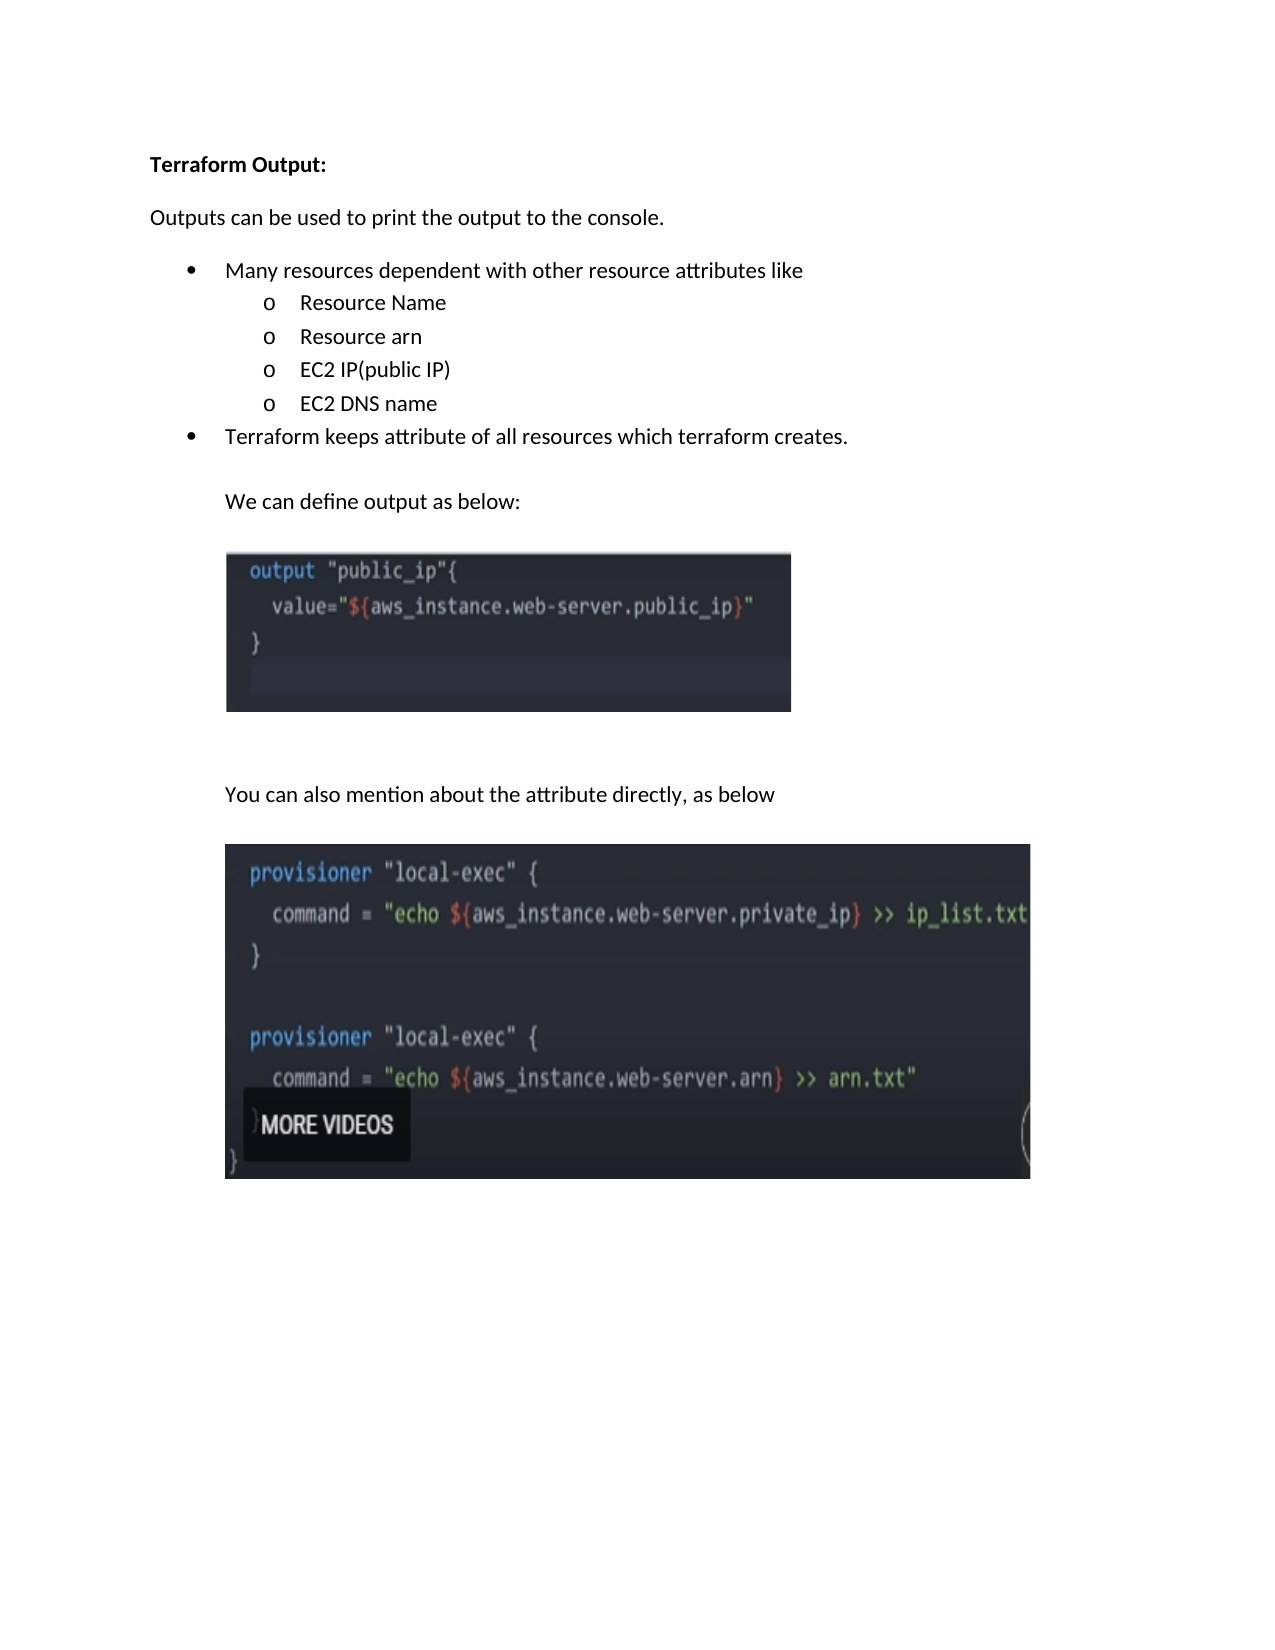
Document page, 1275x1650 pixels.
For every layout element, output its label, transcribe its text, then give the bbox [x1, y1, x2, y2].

list Terraform keeps attribute of all resources which terraform creates. [187, 422, 1125, 450]
list EC2 DNS name [262, 389, 1125, 418]
list EC2 IP(public IP) [262, 355, 1125, 384]
list You can also mention about the attribute directly, as below [225, 780, 1125, 808]
text Terraform Output: [150, 150, 1125, 178]
list We can define output as below: [225, 487, 1125, 515]
list Many resources dependent with other resource attributes like [187, 256, 1125, 284]
list Resource arn [262, 322, 1125, 351]
text Outputs can be used to print the output to the console. [150, 203, 1125, 231]
picture [225, 844, 1031, 1179]
list Resource Name [262, 288, 1125, 317]
picture [225, 551, 792, 712]
